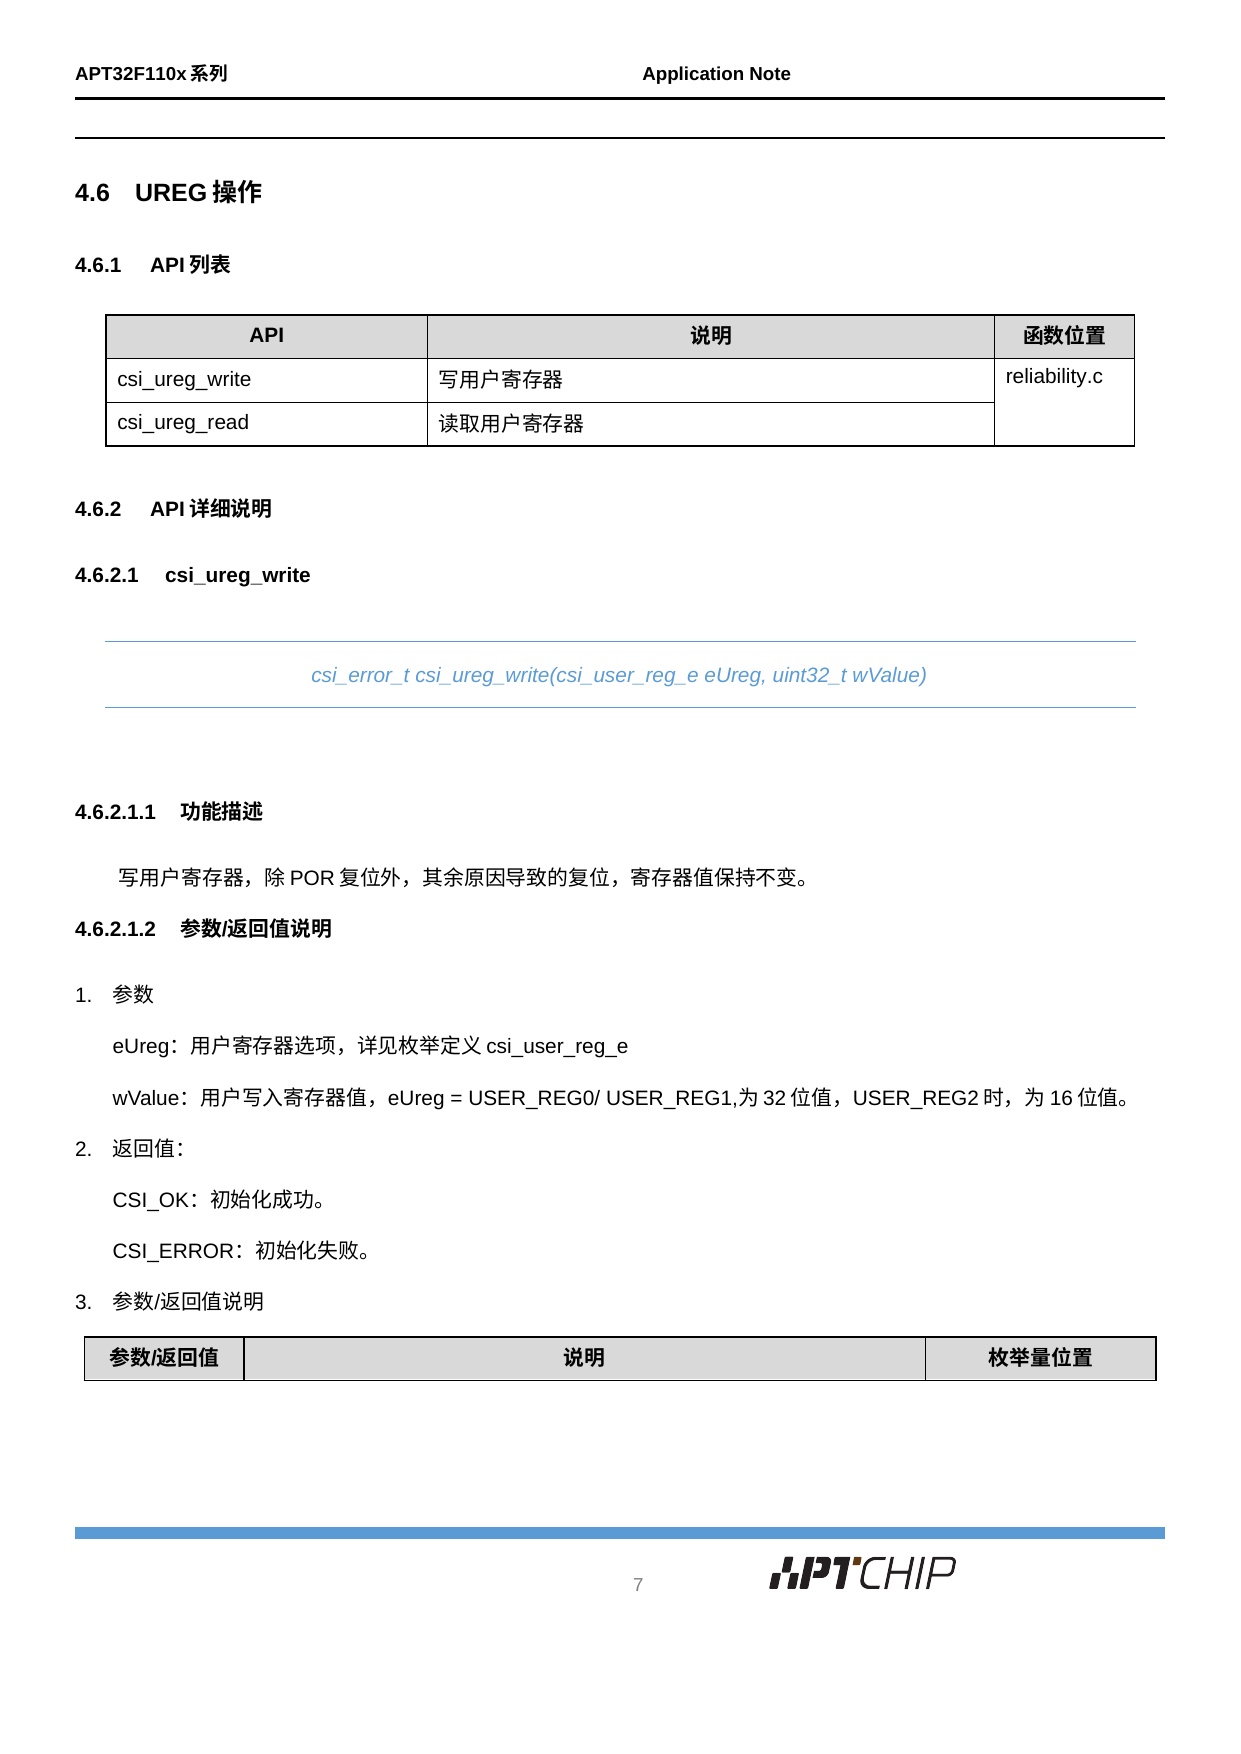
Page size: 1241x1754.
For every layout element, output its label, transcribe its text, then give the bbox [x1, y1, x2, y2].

subtitle 参数/返回值说明 [75, 912, 1165, 943]
picture [768, 1553, 957, 1592]
subtitle API列表 [75, 248, 1165, 278]
subtitle csi_ureg_write [75, 558, 1165, 591]
table_header 函数位置 [995, 316, 1134, 358]
table_header 说明 [428, 316, 994, 358]
subtitle API详细说明 [75, 492, 1165, 523]
list wValue：用户写入寄存器值，eUreg = USER_REG0/ USER_REG1,为32位值，USER_REG2时，为16位值。 [112, 1081, 1165, 1111]
subtitle UREG操作 [75, 173, 1165, 209]
subtitle 功能描述 [75, 795, 1165, 826]
text 写用户寄存器，除POR复位外，其余原因导致的复位，寄存器值保持不变。 [75, 861, 1165, 892]
text CSI_ERROR：初始化失败。 [112, 1234, 1165, 1264]
list 参数/返回值说明 [75, 1285, 1165, 1315]
list 参数 [75, 979, 1165, 1009]
table_cell csi_ureg_write [107, 359, 427, 401]
table_cell reliability.c [995, 359, 1134, 445]
text CSI_OK：初始化成功。 [112, 1183, 1165, 1213]
table_header 说明 [245, 1338, 925, 1379]
table_header API [107, 316, 427, 358]
list 返回值： [75, 1132, 1165, 1162]
table_cell 写用户寄存器 [428, 359, 994, 401]
list eUreg：用户寄存器选项，详见枚举定义csi_user_reg_e [112, 1030, 1165, 1060]
text csi_error_t csi_ureg_write(csi_user_reg_e eUreg, uint32_t wValue) [104, 642, 1136, 708]
table_cell csi_ureg_read [107, 403, 427, 445]
table_header 参数/返回值 [85, 1338, 243, 1379]
table_header 枚举量位置 [926, 1338, 1155, 1379]
table_cell 读取用户寄存器 [428, 403, 994, 445]
